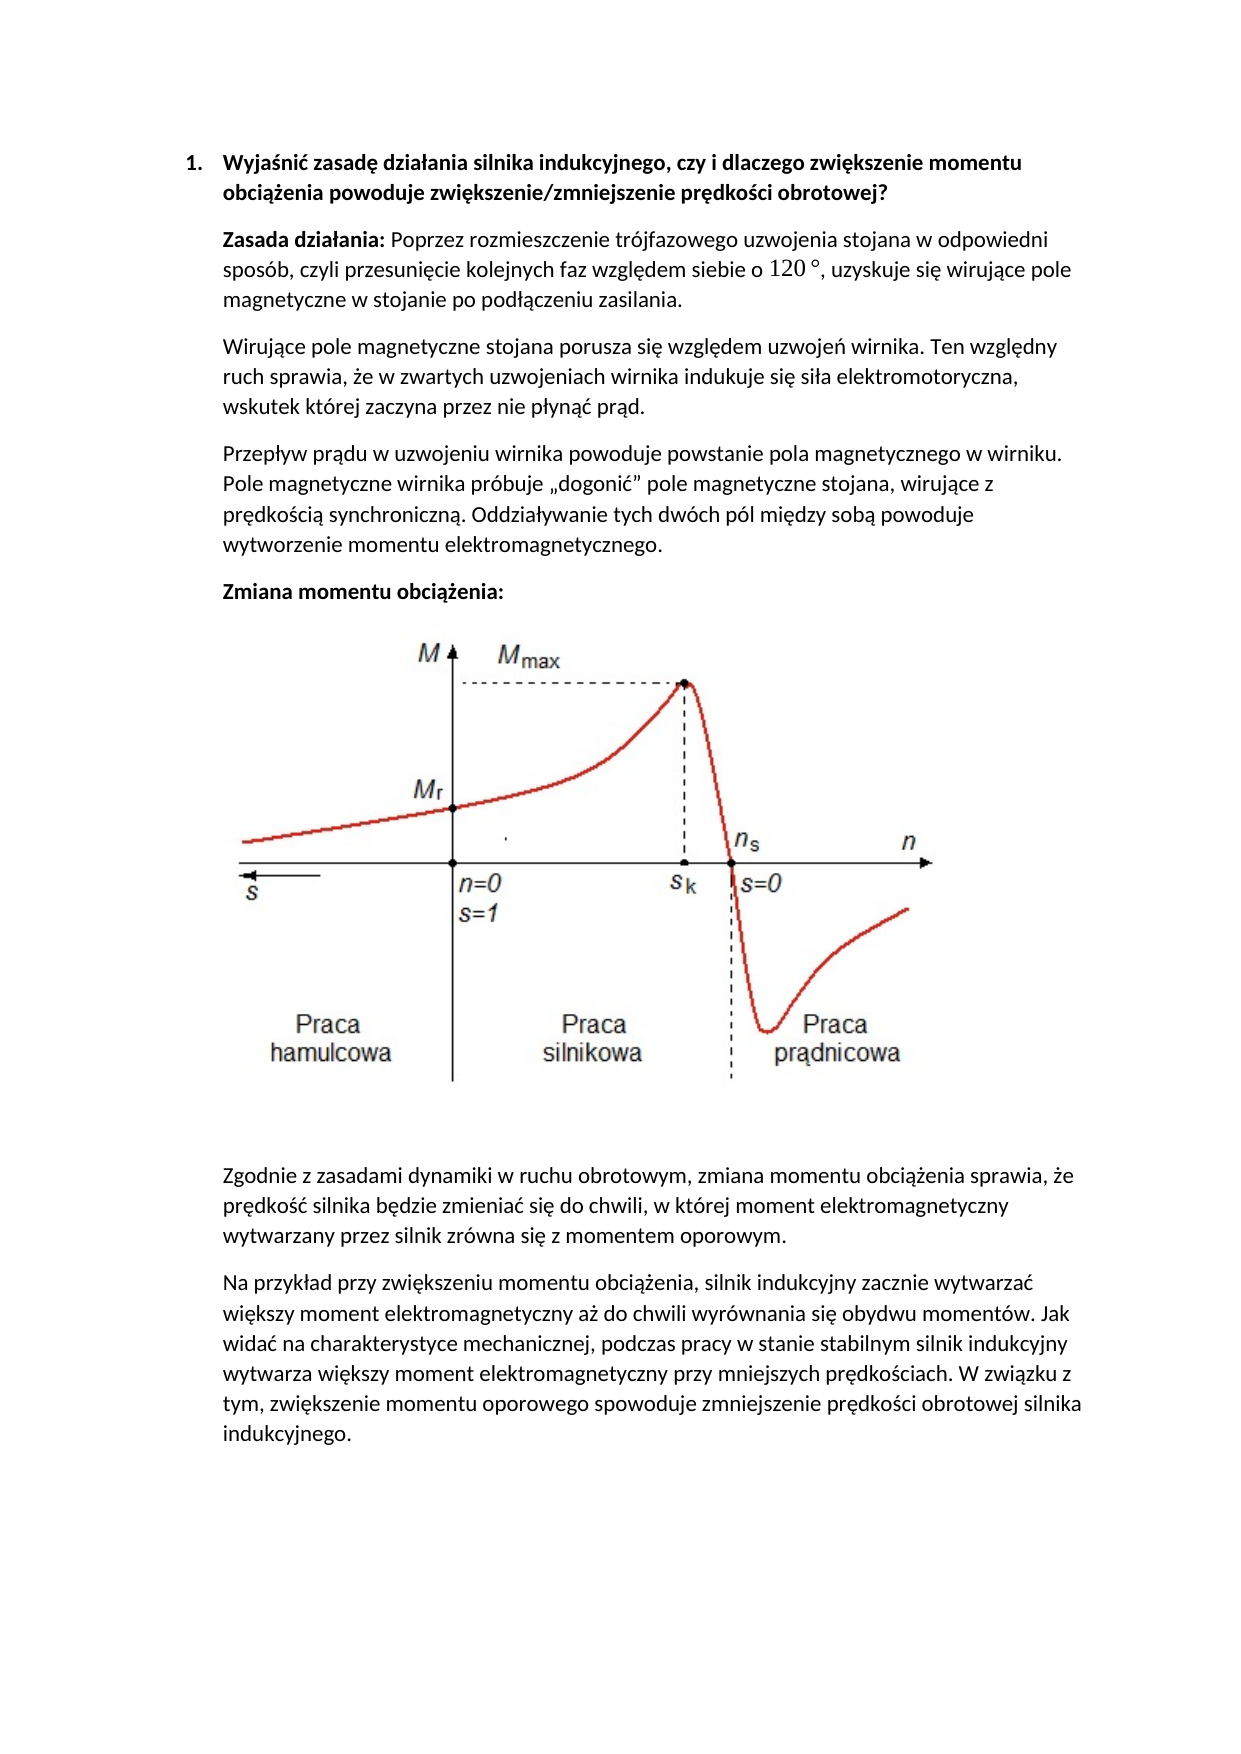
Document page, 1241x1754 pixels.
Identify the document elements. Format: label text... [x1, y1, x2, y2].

text Zmiana momentu obciążenia: [223, 577, 1093, 605]
picture [222, 623, 950, 1096]
list Wyjaśnić zasadę działania silnika indukcyjnego, czy i dlaczego zwiększenie momentu obciążenia powoduje zwiększenie/zmniejszenie prędkości obrotowej? [185, 148, 1093, 206]
text Na przykład przy zwiększeniu momentu obciążenia, silnik indukcyjny zacznie wytwarzać większy moment elektromagnetyczny aż do chwili wyrównania się obydwu momentów. Jak widać na charakterystyce mechanicznej, podczas pracy w stanie stabilnym silnik indukcyjny wytwarza większy moment elektromagnetyczny przy mniejszych prędkościach. W związku z tym, zwiększenie momentu oporowego spowoduje zmniejszenie prędkości obrotowej silnika indukcyjnego. [223, 1268, 1093, 1448]
text Zasada działania: Poprzez rozmieszczenie trójfazowego uzwojenia stojana w odpowiedni sposób, czyli przesunięcie kolejnych faz względem siebie o , uzyskuje się wirujące pole magnetyczne w stojanie po podłączeniu zasilania. [223, 225, 1093, 313]
text Przepływ prądu w uzwojeniu wirnika powoduje powstanie pola magnetycznego w wirniku. Pole magnetyczne wirnika próbuje „dogonić” pole magnetyczne stojana, wirujące z prędkością synchroniczną. Oddziaływanie tych dwóch pól między sobą powoduje wytworzenie momentu elektromagnetycznego. [223, 439, 1093, 558]
text Zgodnie z zasadami dynamiki w ruchu obrotowym, zmiana momentu obciążenia sprawia, że prędkość silnika będzie zmieniać się do chwili, w której moment elektromagnetyczny wytwarzany przez silnik zrówna się z momentem oporowym. [223, 1161, 1093, 1250]
text Wirujące pole magnetyczne stojana porusza się względem uzwojeń wirnika. Ten względny ruch sprawia, że w zwartych uzwojeniach wirnika indukuje się siła elektromotoryczna, wskutek której zaczyna przez nie płynąć prąd. [223, 332, 1093, 420]
